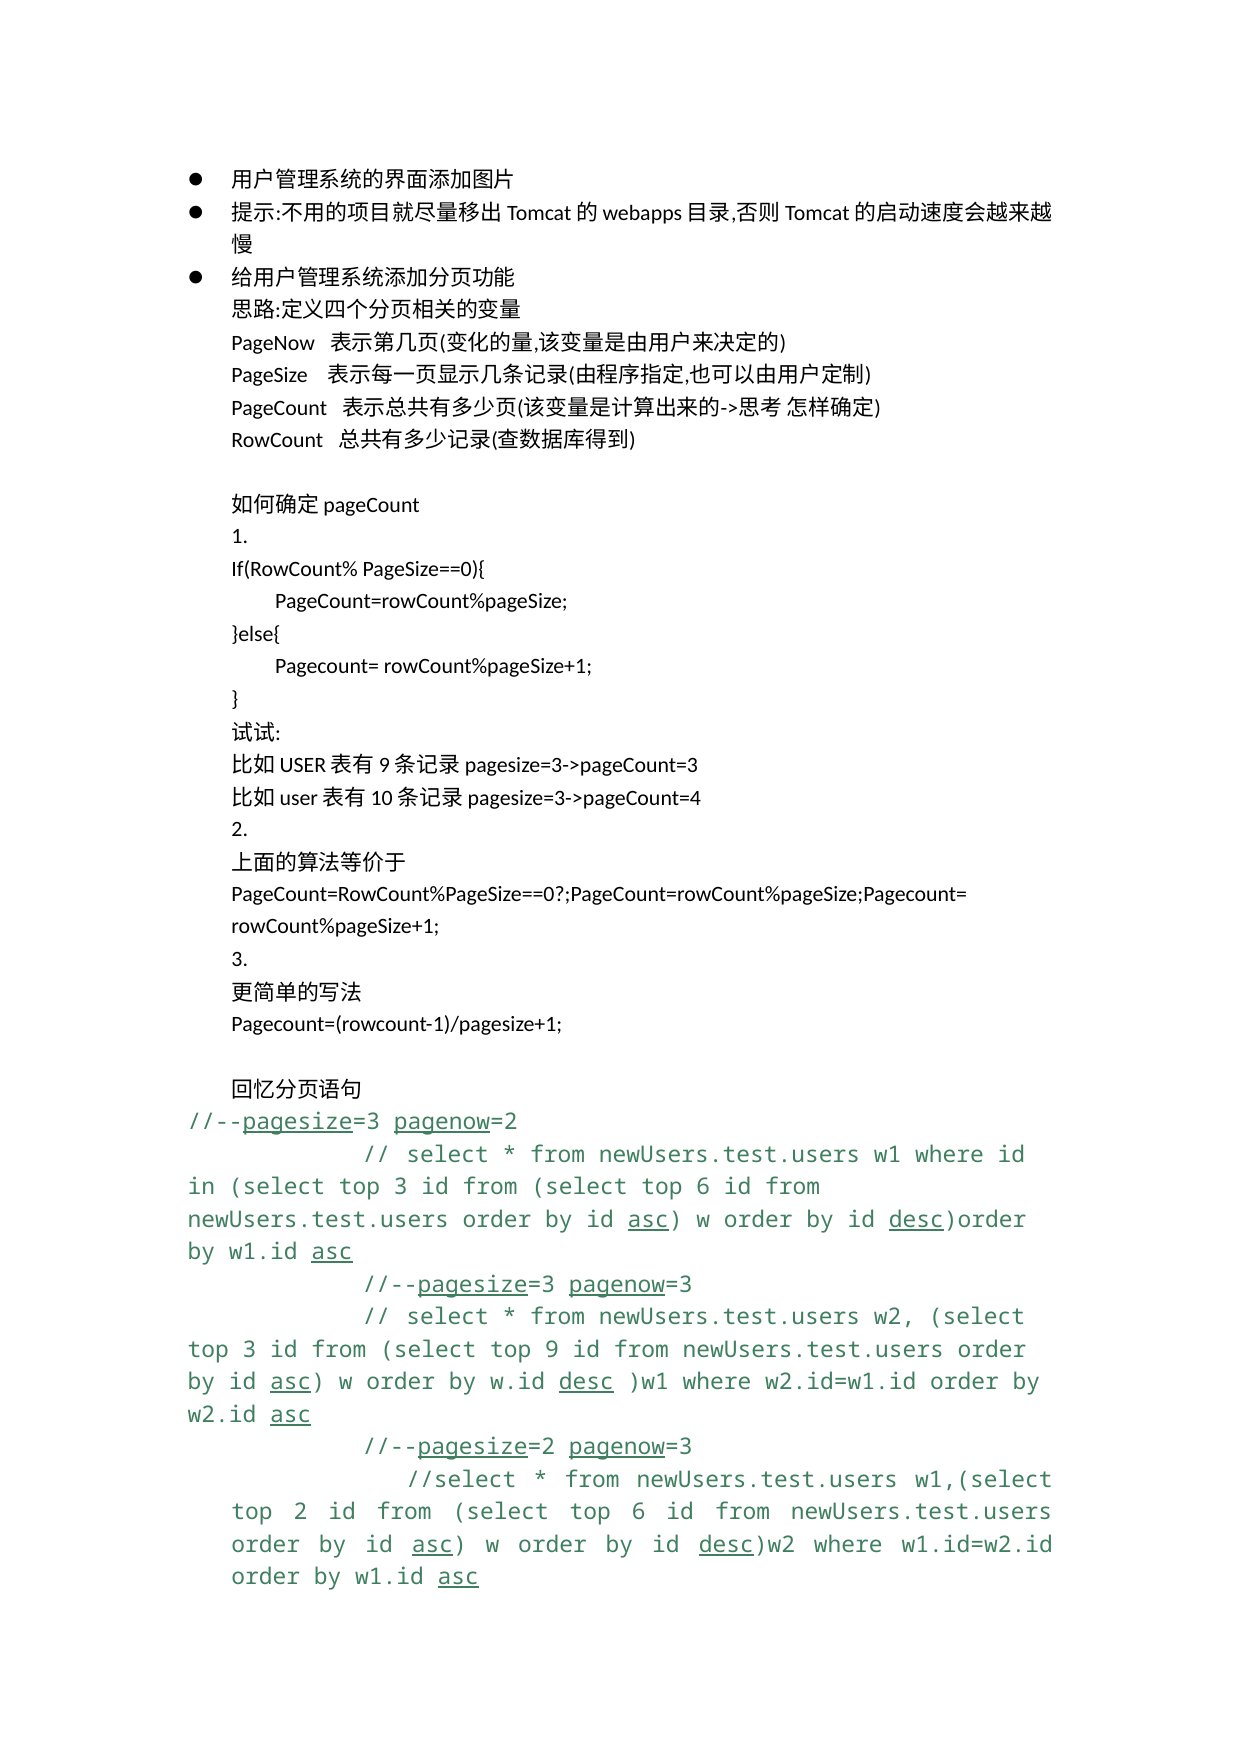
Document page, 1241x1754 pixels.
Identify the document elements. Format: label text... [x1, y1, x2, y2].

list 给用户管理系统添加分页功能 [187, 259, 1053, 292]
list 1. [231, 519, 1053, 552]
list 回忆分页语句 [231, 1072, 1053, 1104]
list 比如user表有10条记录 pagesize=3->pageCount=4 [231, 779, 1053, 812]
list 2. [231, 812, 1053, 844]
list Pagecount= rowCount%pageSize+1; [231, 649, 1053, 682]
list 如何确定pageCount [231, 487, 1053, 519]
text //--pagesize=2 pagenow=3 [187, 1429, 1053, 1462]
list 上面的算法等价于 [231, 844, 1053, 877]
list 更简单的写法 [231, 974, 1053, 1007]
list //select * from newUsers.test.users w1,(select top 2 id from (select top 6 id from newUsers.test.users order by id asc) w order by id desc)w2 where w1.id=w2.id order by w1.id asc [231, 1462, 1053, 1592]
text // select * from newUsers.test.users w2, (select top 3 id from (select top 9 id from newUsers.test.users order by id asc) w order by w.id desc )w1 where w2.id=w1.id order by w2.id asc [187, 1299, 1053, 1429]
list PageSize 表示每一页显示几条记录(由程序指定,也可以由用户定制) [231, 357, 1053, 389]
list RowCount 总共有多少记录(查数据库得到) [231, 422, 1053, 454]
list }else{ [231, 617, 1053, 649]
text //--pagesize=3 pagenow=3 [187, 1267, 1053, 1299]
list 提示:不用的项目就尽量移出Tomcat的webapps目录,否则Tomcat的启动速度会越来越慢 [187, 194, 1053, 259]
list PageCount=RowCount%PageSize==0?;PageCount=rowCount%pageSize;Pagecount= rowCount%pageSize+1; [231, 877, 1053, 942]
text //--pagesize=3 pagenow=2 [187, 1104, 1053, 1137]
text // select * from newUsers.test.users w1 where id in (select top 3 id from (select top 6 id from newUsers.test.users order by id asc) w order by id desc)order by w1.id asc [187, 1137, 1053, 1267]
list 比如USER表有9条记录 pagesize=3->pageCount=3 [231, 747, 1053, 779]
list If(RowCount% PageSize==0){ [231, 552, 1053, 584]
list PageNow 表示第几页(变化的量,该变量是由用户来决定的) [231, 324, 1053, 357]
list Pagecount=(rowcount-1)/pagesize+1; [231, 1007, 1053, 1039]
list PageCount=rowCount%pageSize; [231, 584, 1053, 617]
list 用户管理系统的界面添加图片 [187, 162, 1053, 194]
list } [231, 682, 1053, 714]
list 3. [231, 942, 1053, 974]
list 思路:定义四个分页相关的变量 [231, 292, 1053, 324]
list PageCount 表示总共有多少页(该变量是计算出来的->思考 怎样确定) [231, 389, 1053, 422]
list 试试: [231, 714, 1053, 747]
